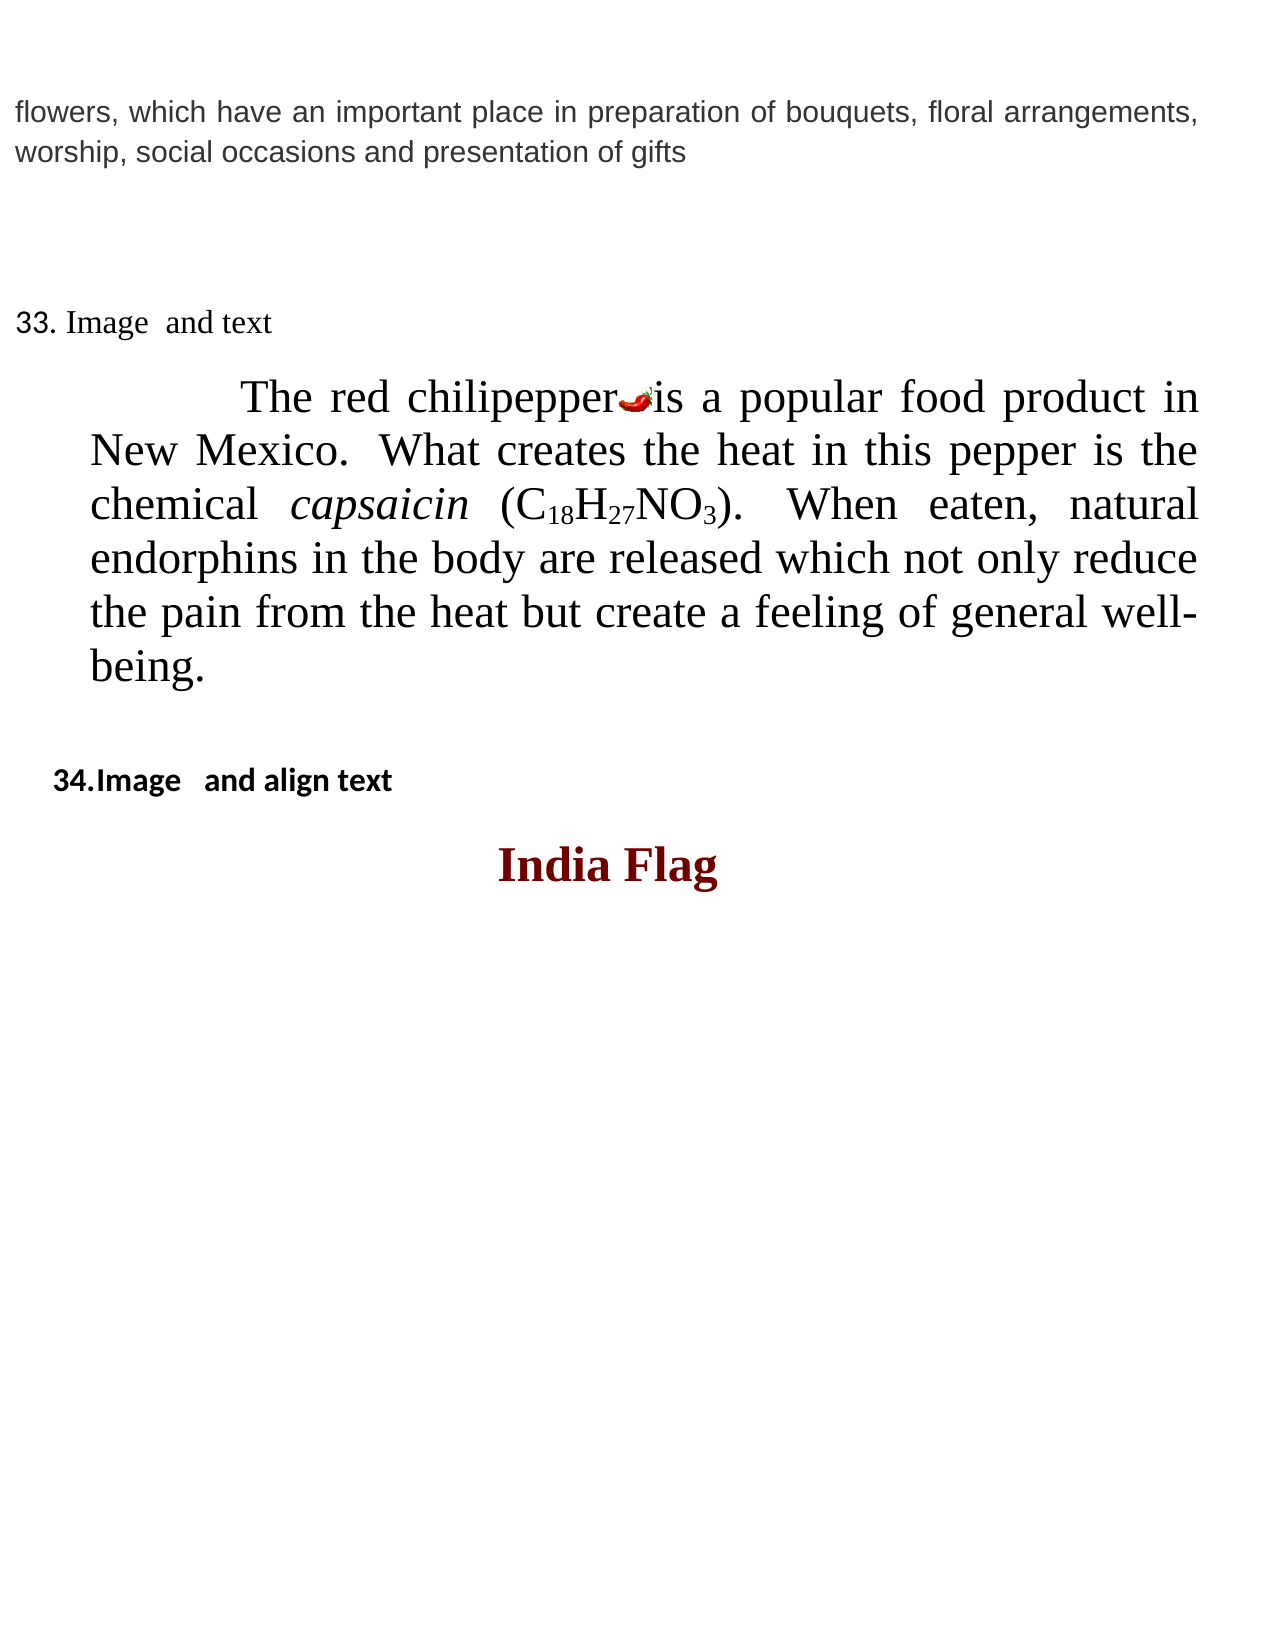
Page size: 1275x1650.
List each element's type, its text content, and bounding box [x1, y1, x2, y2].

text 33. Image and text [15, 301, 1200, 341]
text India Flag [15, 835, 1200, 892]
list Image and align text [52, 759, 1200, 800]
picture [618, 387, 653, 412]
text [15, 128, 1200, 168]
text The red chilipepperis a popular food product in New Mexico. What creates the heat in this pepper is the chemical capsaicin (C18H27NO3). When eaten, natural endorphins in the body are released which not only reduce the pain from the heat but create a feeling of general well-being. [90, 368, 1200, 691]
